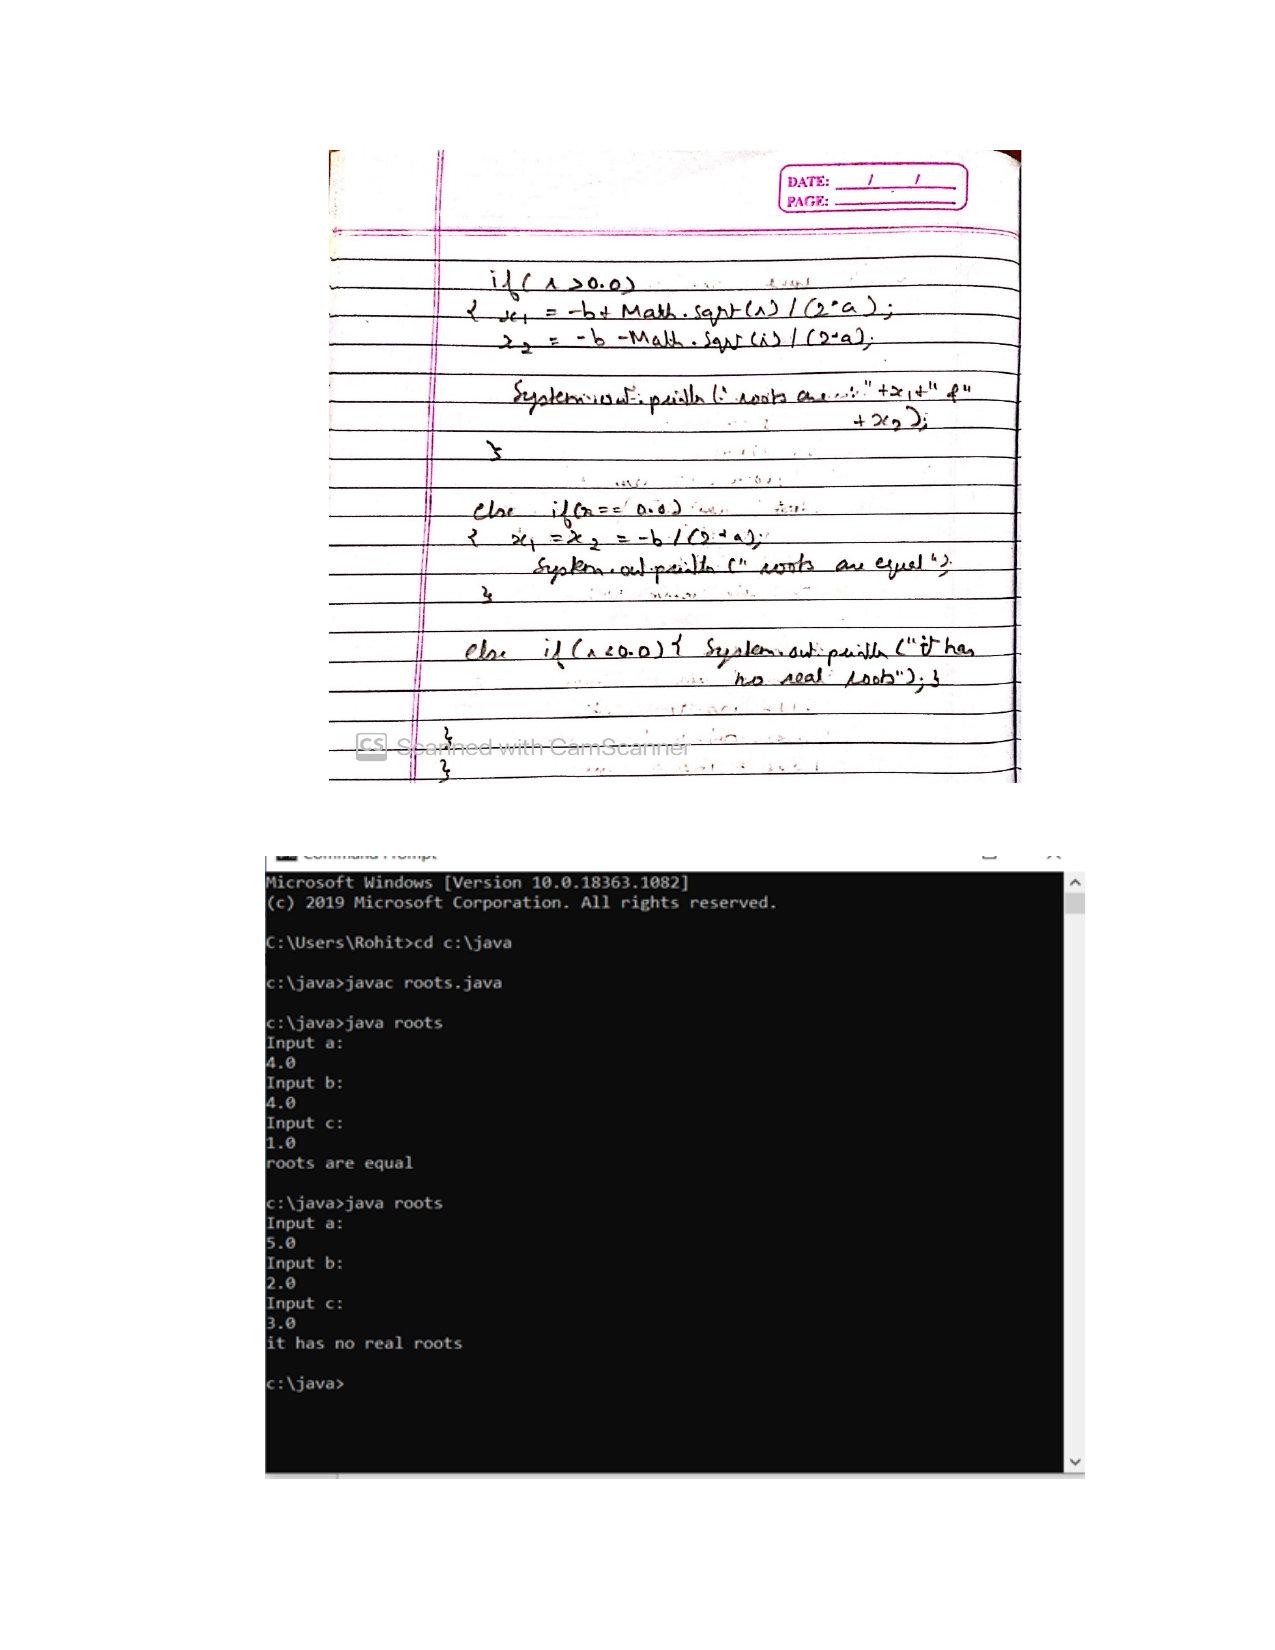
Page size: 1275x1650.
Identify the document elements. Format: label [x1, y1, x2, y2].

picture [328, 150, 1022, 783]
picture [265, 856, 1086, 1479]
